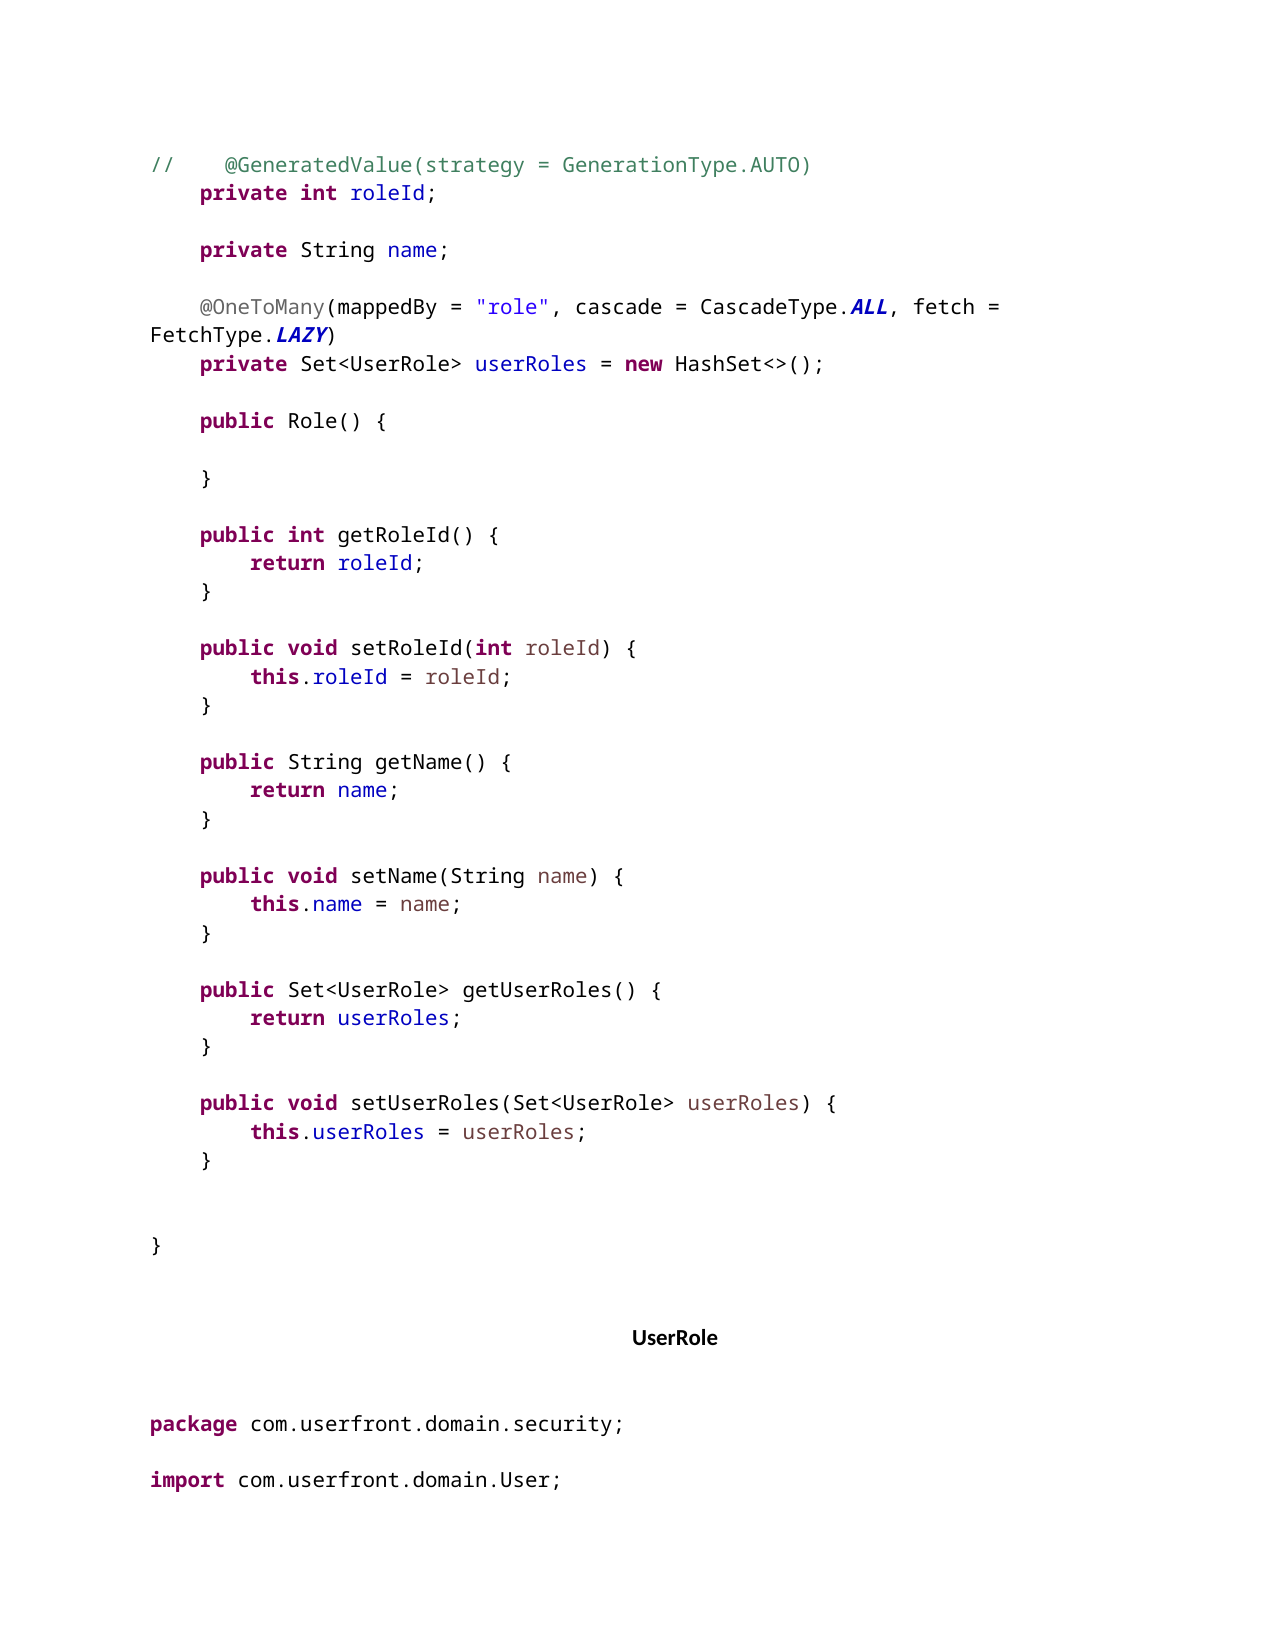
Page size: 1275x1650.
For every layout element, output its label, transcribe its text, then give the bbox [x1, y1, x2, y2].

text public int getRoleId() { [150, 520, 1125, 548]
text import com.userfront.domain.User; [150, 1466, 1125, 1494]
text public Set<UserRole> getUserRoles() { [150, 975, 1125, 1003]
text this.roleId = roleId; [150, 662, 1125, 690]
text public void setName(String name) { [150, 861, 1125, 889]
text } [150, 463, 1125, 491]
text public void setUserRoles(Set<UserRole> userRoles) { [150, 1088, 1125, 1117]
text } [150, 918, 1125, 946]
text private String name; [150, 235, 1125, 264]
text } [150, 804, 1125, 832]
text private Set<UserRole> userRoles = new HashSet<>(); [150, 349, 1125, 377]
text } [150, 690, 1125, 719]
list UserRole [225, 1323, 1125, 1351]
text return name; [150, 776, 1125, 804]
text return userRoles; [150, 1003, 1125, 1032]
text } [150, 1032, 1125, 1060]
text @OneToMany(mappedBy = "role", cascade = CascadeType.ALL, fetch = FetchType.LAZY) [150, 292, 1125, 349]
text return roleId; [150, 548, 1125, 577]
text } [150, 1145, 1125, 1174]
text package com.userfront.domain.security; [150, 1409, 1125, 1437]
text public String getName() { [150, 747, 1125, 776]
text // @GeneratedValue(strategy = GenerationType.AUTO) [150, 150, 1125, 178]
text public void setRoleId(int roleId) { [150, 633, 1125, 662]
text } [150, 577, 1125, 605]
text this.name = name; [150, 889, 1125, 918]
text public Role() { [150, 406, 1125, 434]
text this.userRoles = userRoles; [150, 1117, 1125, 1145]
text } [150, 1231, 1125, 1259]
text private int roleId; [150, 178, 1125, 207]
